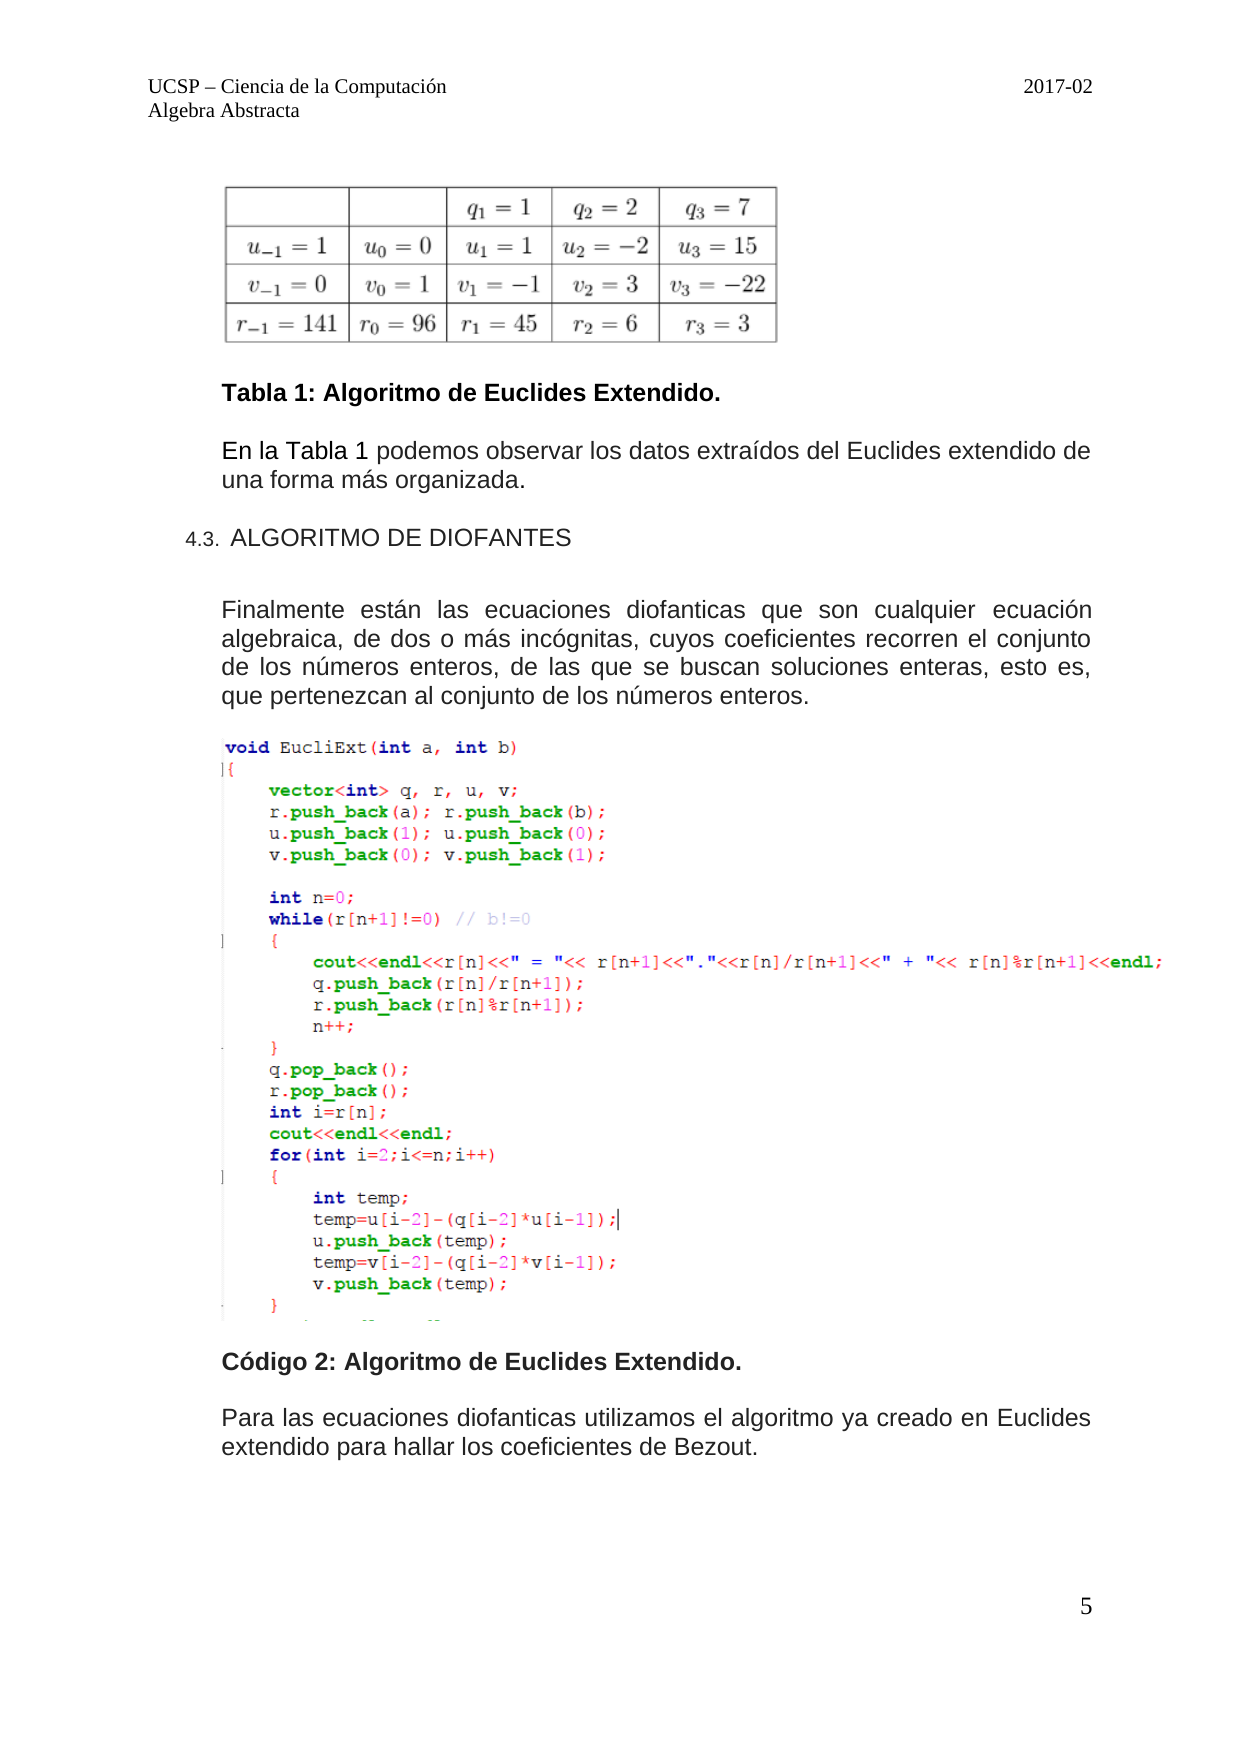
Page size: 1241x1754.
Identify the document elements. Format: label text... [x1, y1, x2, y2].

text Tabla 1: Algoritmo de Euclides Extendido. [221, 378, 1092, 407]
picture [221, 182, 784, 349]
text Finalmente están las ecuaciones diofanticas que son cualquier ecuación algebraica, de dos o más incógnitas, cuyos coeficientes recorren el conjunto de los números enteros, de las que se buscan soluciones enteras, esto es, que pertenezcan al conjunto de los números enteros. [221, 595, 1092, 710]
picture [221, 738, 1166, 1321]
list ALGORITMO DE DIOFANTES [185, 522, 1092, 551]
text Para las ecuaciones diofanticas utilizamos el algoritmo ya creado en Euclides extendido para hallar los coeficientes de Bezout. [221, 1403, 1092, 1460]
text Código 2: Algoritmo de Euclides Extendido. [221, 1347, 1092, 1376]
text En la Tabla 1 podemos observar los datos extraídos del Euclides extendido de una forma más organizada. [221, 436, 1092, 493]
